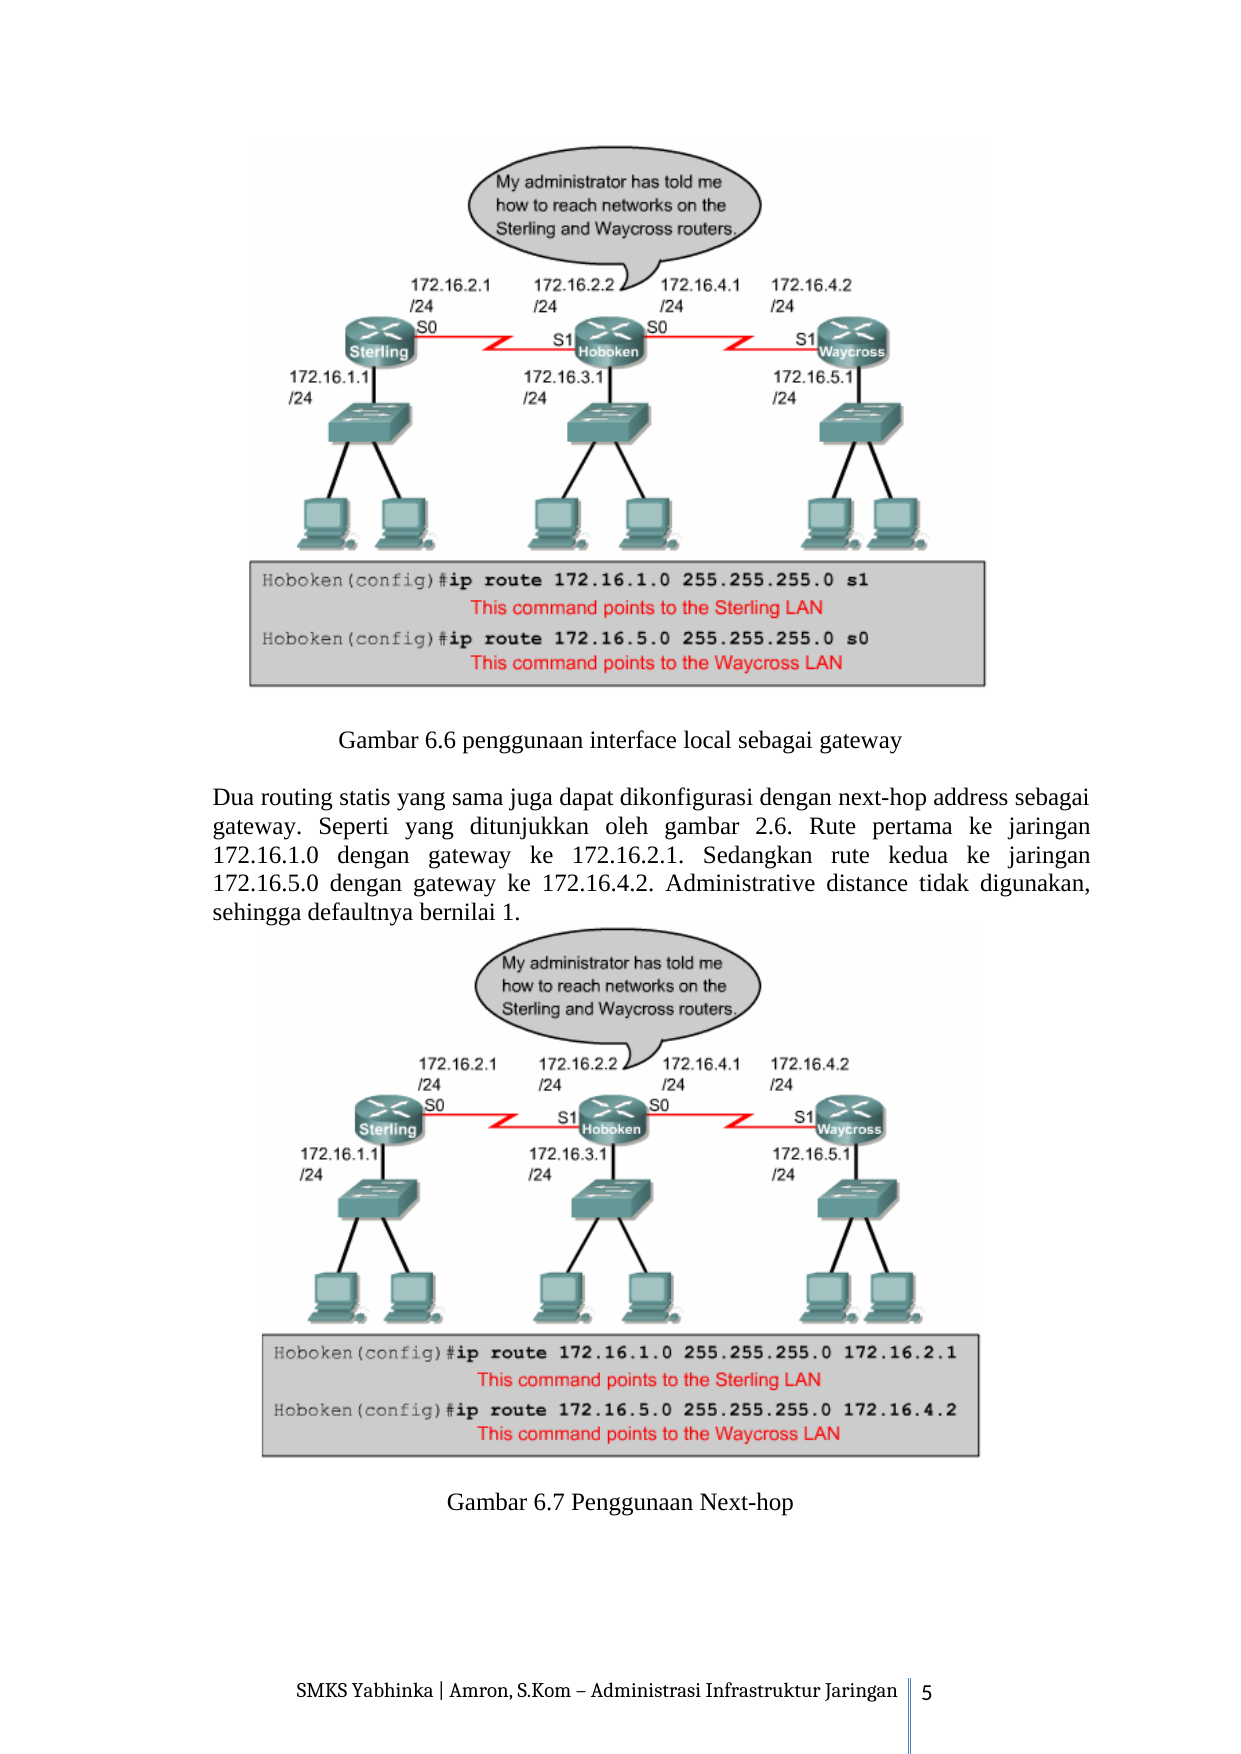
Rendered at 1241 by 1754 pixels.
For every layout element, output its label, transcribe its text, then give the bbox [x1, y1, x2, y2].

picture [261, 926, 982, 1459]
text Gambar 6.7 Penggunaan Next-hop [183, 1487, 1057, 1516]
text Gambar 6.6 penggunaan interface local sebagai gateway [183, 725, 1057, 753]
picture [249, 143, 988, 690]
text Dua routing statis yang sama juga dapat dikonfigurasi dengan next-hop address sebagai gateway. Seperti yang ditunjukkan oleh gambar 2.6. Rute pertama ke jaringan 172.16.1.0 dengan gateway ke 172.16.2.1. Sedangkan rute kedua ke jaringan 172.16.5.0 dengan gateway ke 172.16.4.2. Administrative distance tidak digunakan, sehingga defaultnya bernilai 1. [212, 782, 1091, 926]
